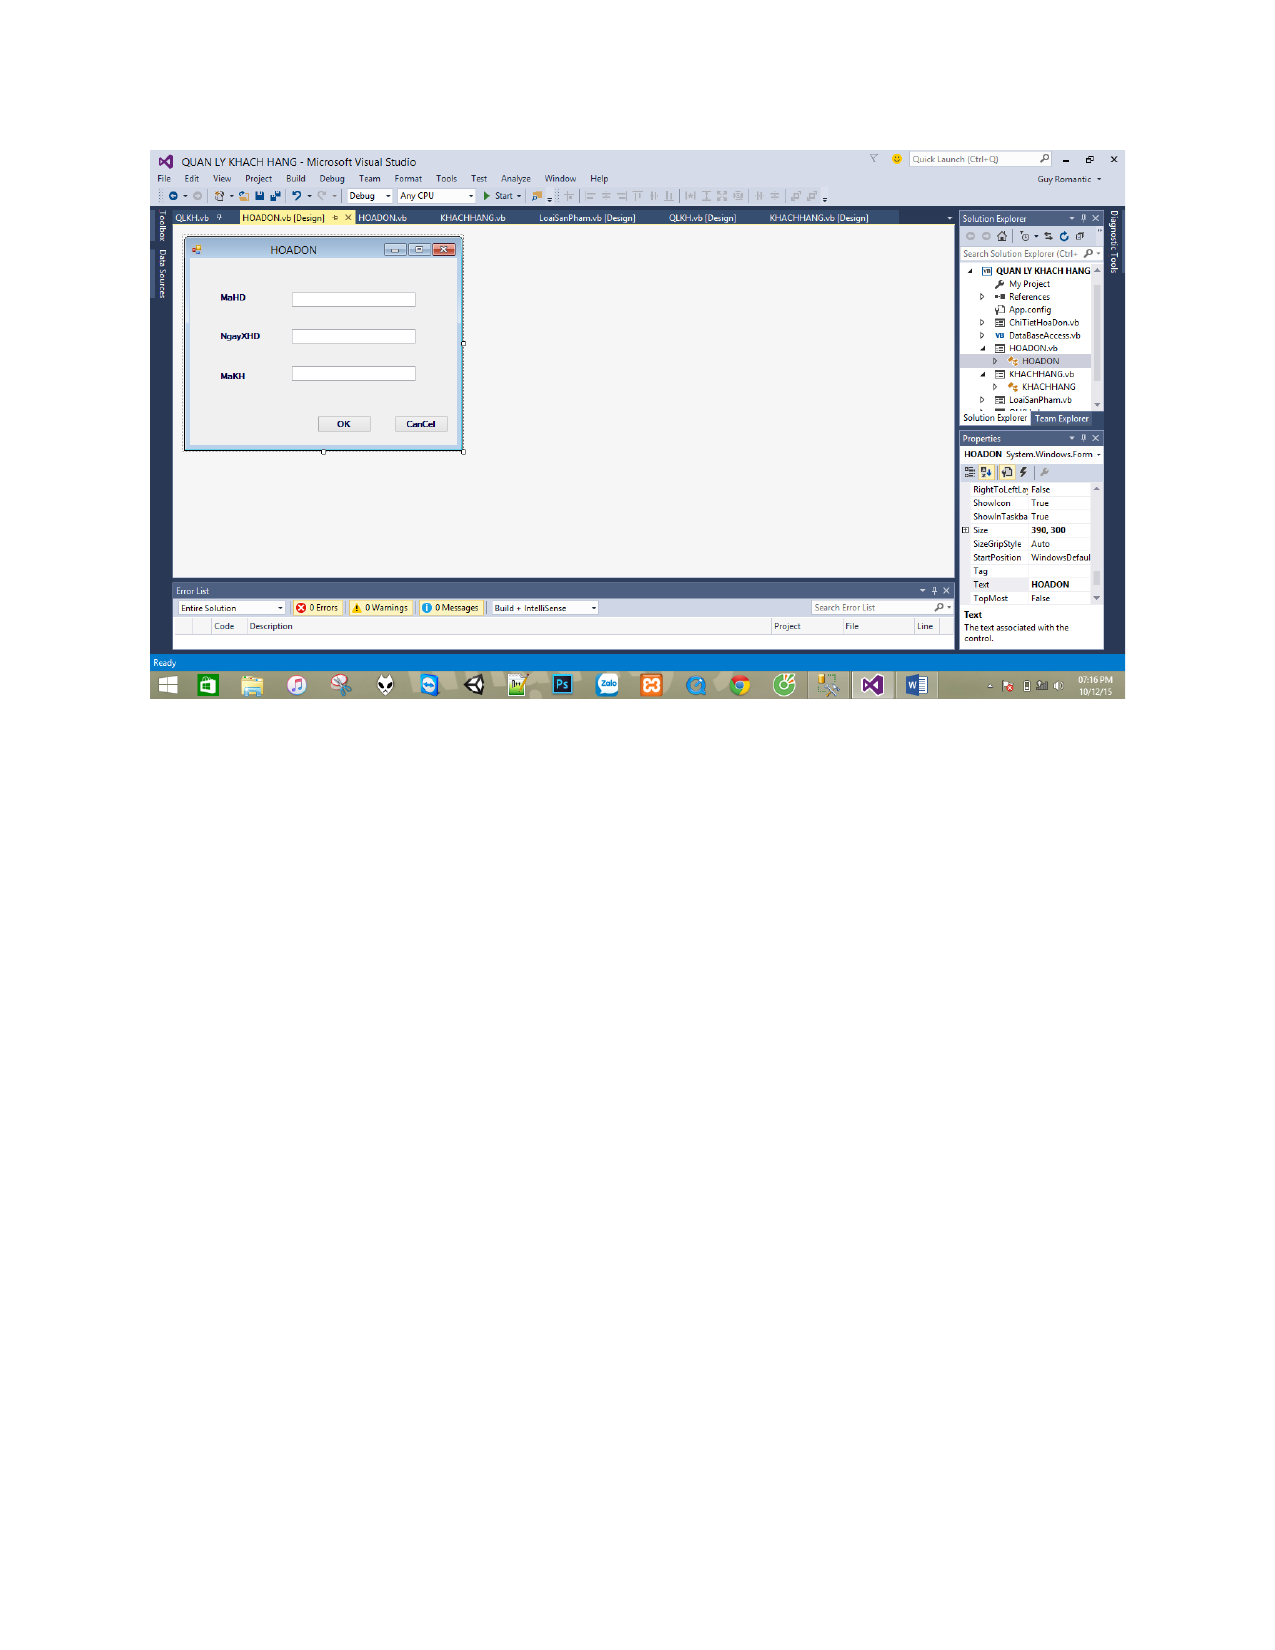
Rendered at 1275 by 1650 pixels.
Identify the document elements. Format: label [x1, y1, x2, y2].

picture [150, 150, 1125, 699]
